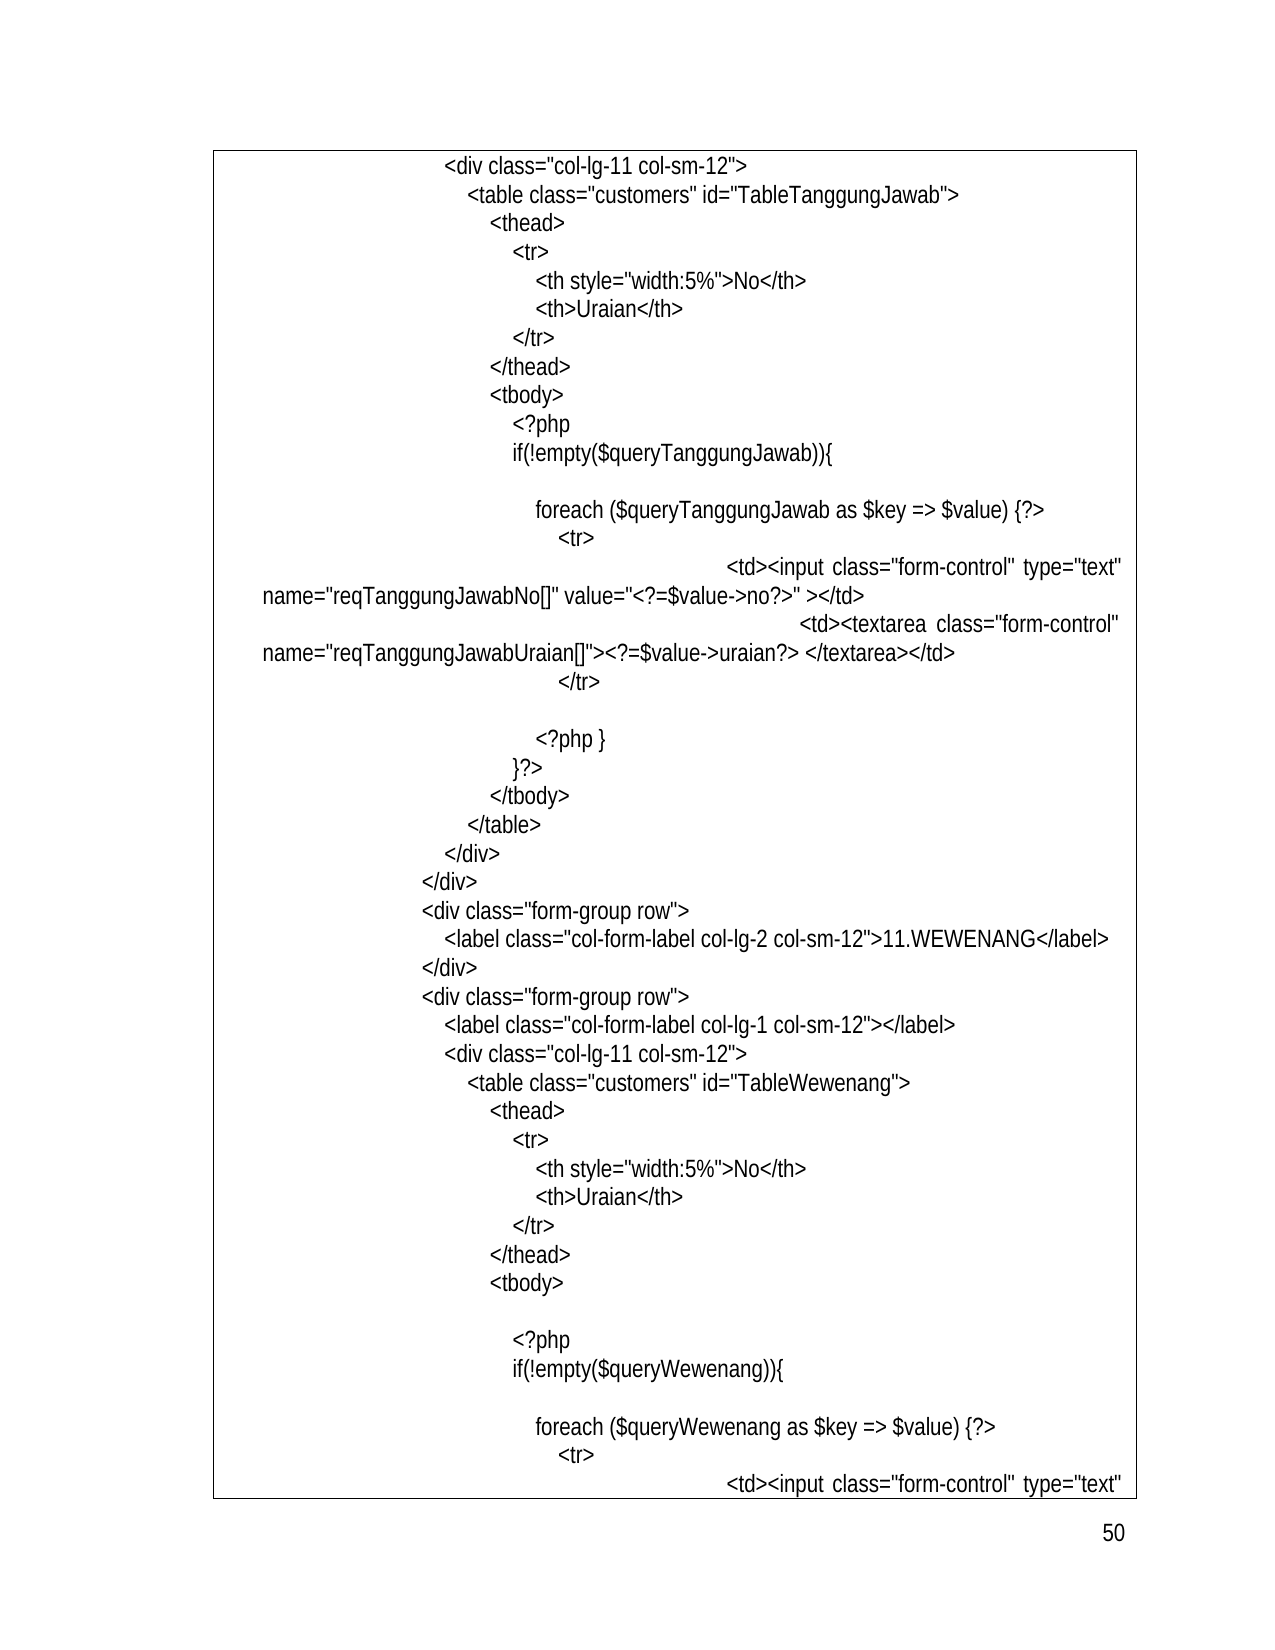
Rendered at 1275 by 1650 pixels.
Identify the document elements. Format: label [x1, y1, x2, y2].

table_header [214, 151, 1136, 1497]
